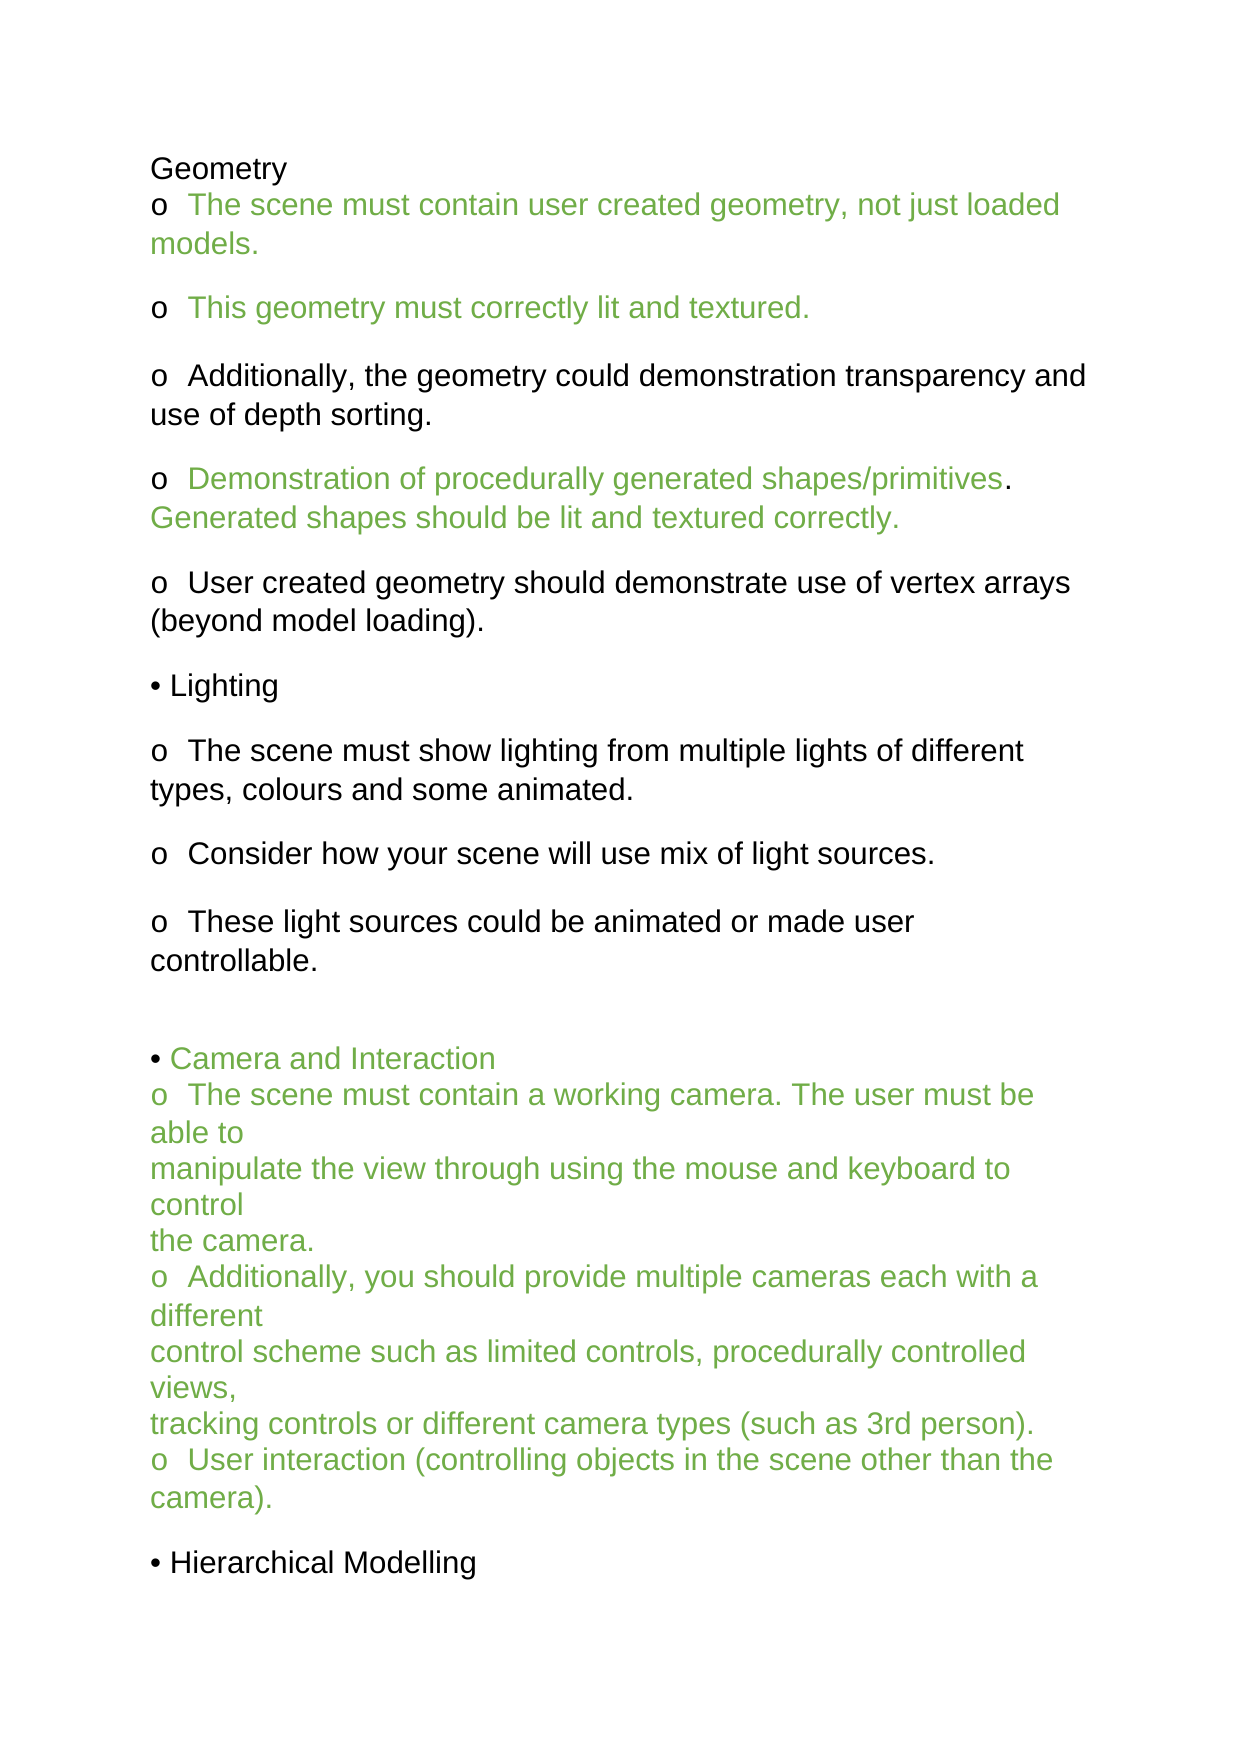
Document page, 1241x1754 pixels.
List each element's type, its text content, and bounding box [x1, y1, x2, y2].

text • Hierarchical Modelling [150, 1515, 1090, 1580]
text o This geometry must correctly lit and textured. [150, 261, 1090, 328]
text o The scene must show lighting from multiple lights of different types, colours and some animated. [150, 703, 1090, 807]
text o These light sources could be animated or made user controllable. [150, 874, 1090, 977]
text • Lighting [150, 638, 1090, 703]
text • Camera and Interaction o The scene must contain a working camera. The user must be able to manipulate the view through using the mouse and keyboard to control the camera. o Additionally, you should provide multiple cameras each with a different control scheme such as limited controls, procedurally controlled views, tracking controls or different camera types (such as 3rd person). o User interaction (controlling objects in the scene other than the camera). [150, 1011, 1090, 1515]
text o Consider how your scene will use mix of light sources. [150, 807, 1090, 874]
text Geometry o The scene must contain user created geometry, not just loaded models. [150, 150, 1090, 261]
text o Additionally, the geometry could demonstration transparency and use of depth sorting. [150, 328, 1090, 432]
text o User created geometry should demonstrate use of vertex arrays (beyond model loading). [150, 535, 1090, 638]
text o Demonstration of procedurally generated shapes/primitives. Generated shapes should be lit and textured correctly. [150, 432, 1090, 535]
